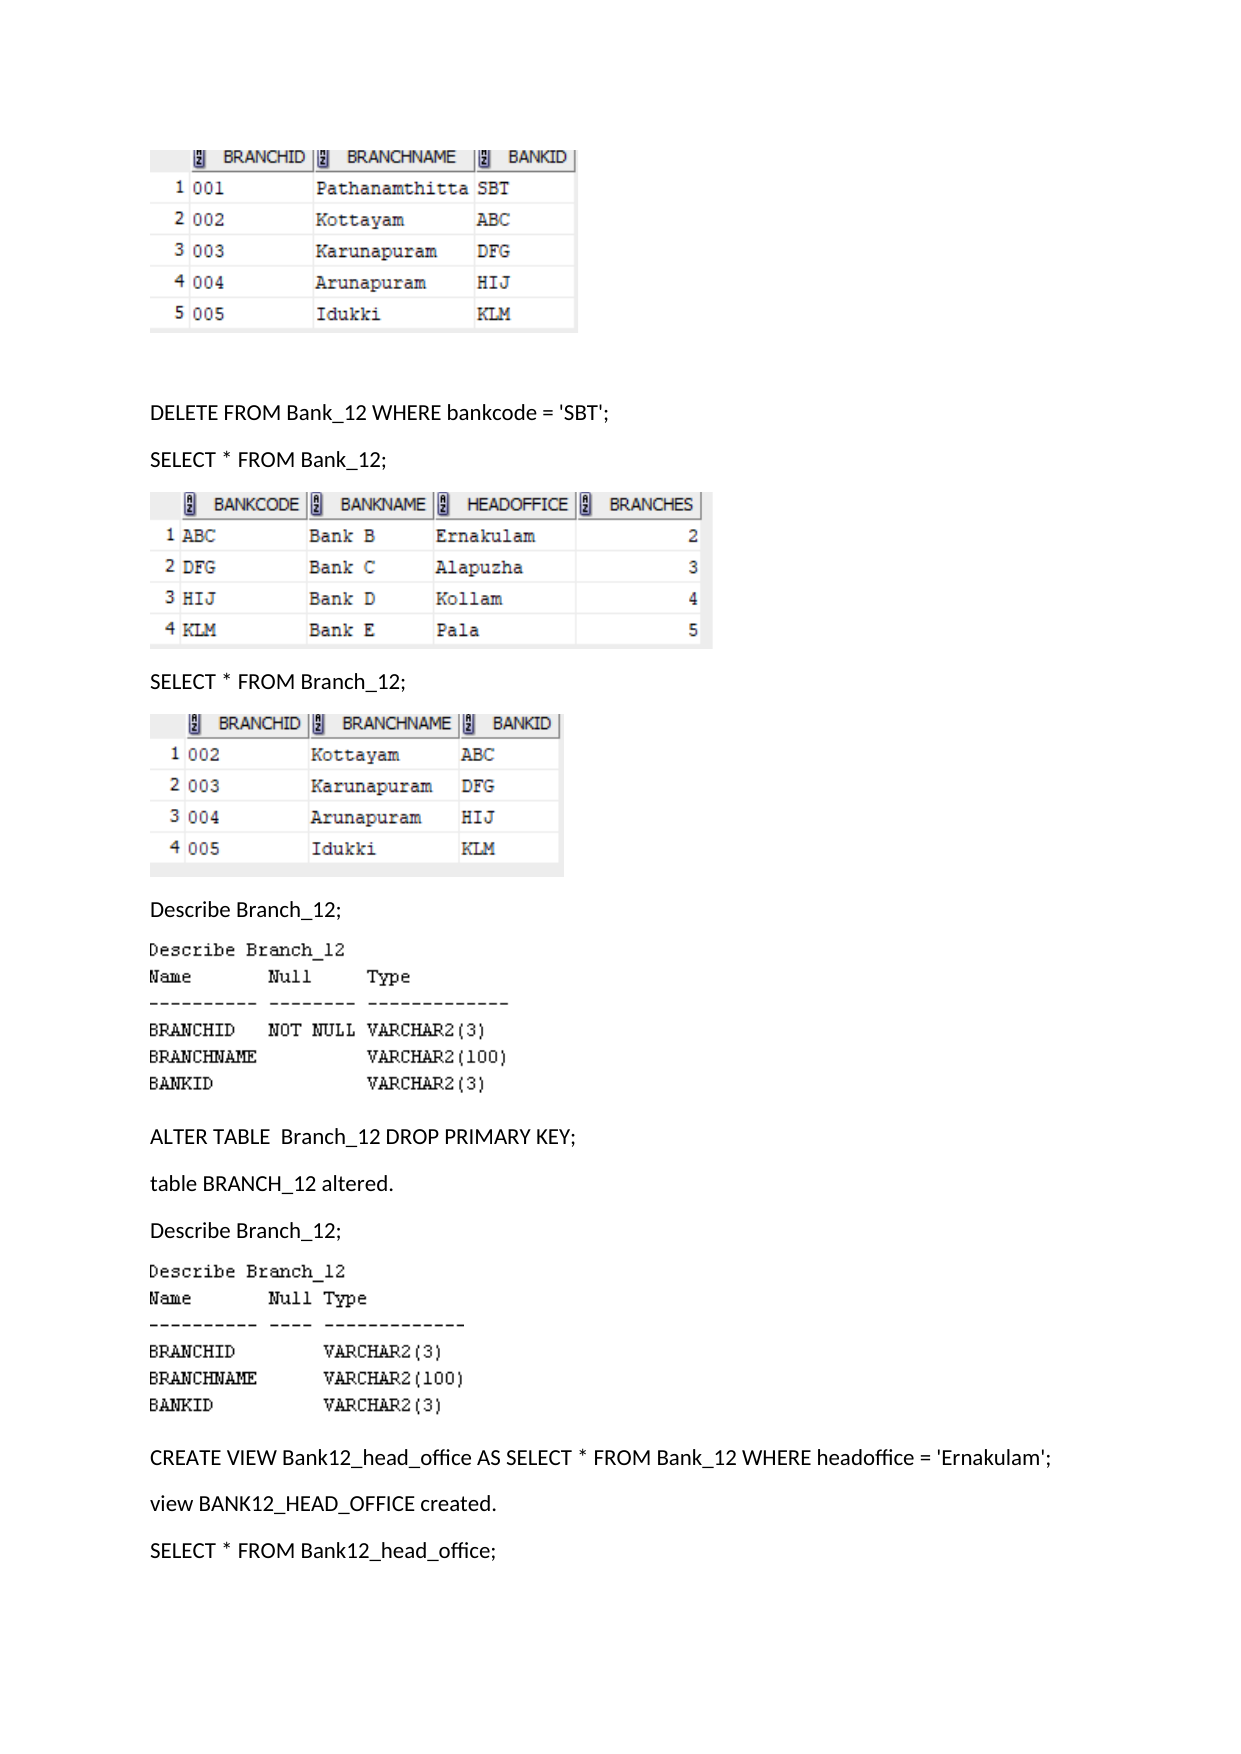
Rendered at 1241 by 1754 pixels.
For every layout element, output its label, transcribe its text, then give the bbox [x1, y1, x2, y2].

picture [150, 714, 564, 877]
text Describe Branch_12; [150, 1216, 1090, 1244]
picture [150, 492, 713, 649]
text view BANK12_HEAD_OFFICE created. [150, 1489, 1090, 1518]
text CREATE VIEW Bank12_head_office AS SELECT * FROM Bank_12 WHERE headoffice = 'Ernakulam'; [150, 1443, 1090, 1471]
picture [150, 1262, 464, 1424]
text SELECT * FROM Bank12_head_office; [150, 1536, 1090, 1564]
text SELECT * FROM Bank_12; [150, 445, 1090, 473]
text DELETE FROM Bank_12 WHERE bankcode = 'SBT'; [150, 398, 1090, 427]
text Describe Branch_12; [150, 896, 1090, 924]
picture [150, 150, 579, 333]
text SELECT * FROM Branch_12; [150, 667, 1090, 695]
picture [150, 942, 516, 1104]
text ALTER TABLE Branch_12 DROP PRIMARY KEY; [150, 1122, 1090, 1150]
text table BRANCH_12 altered. [150, 1169, 1090, 1197]
